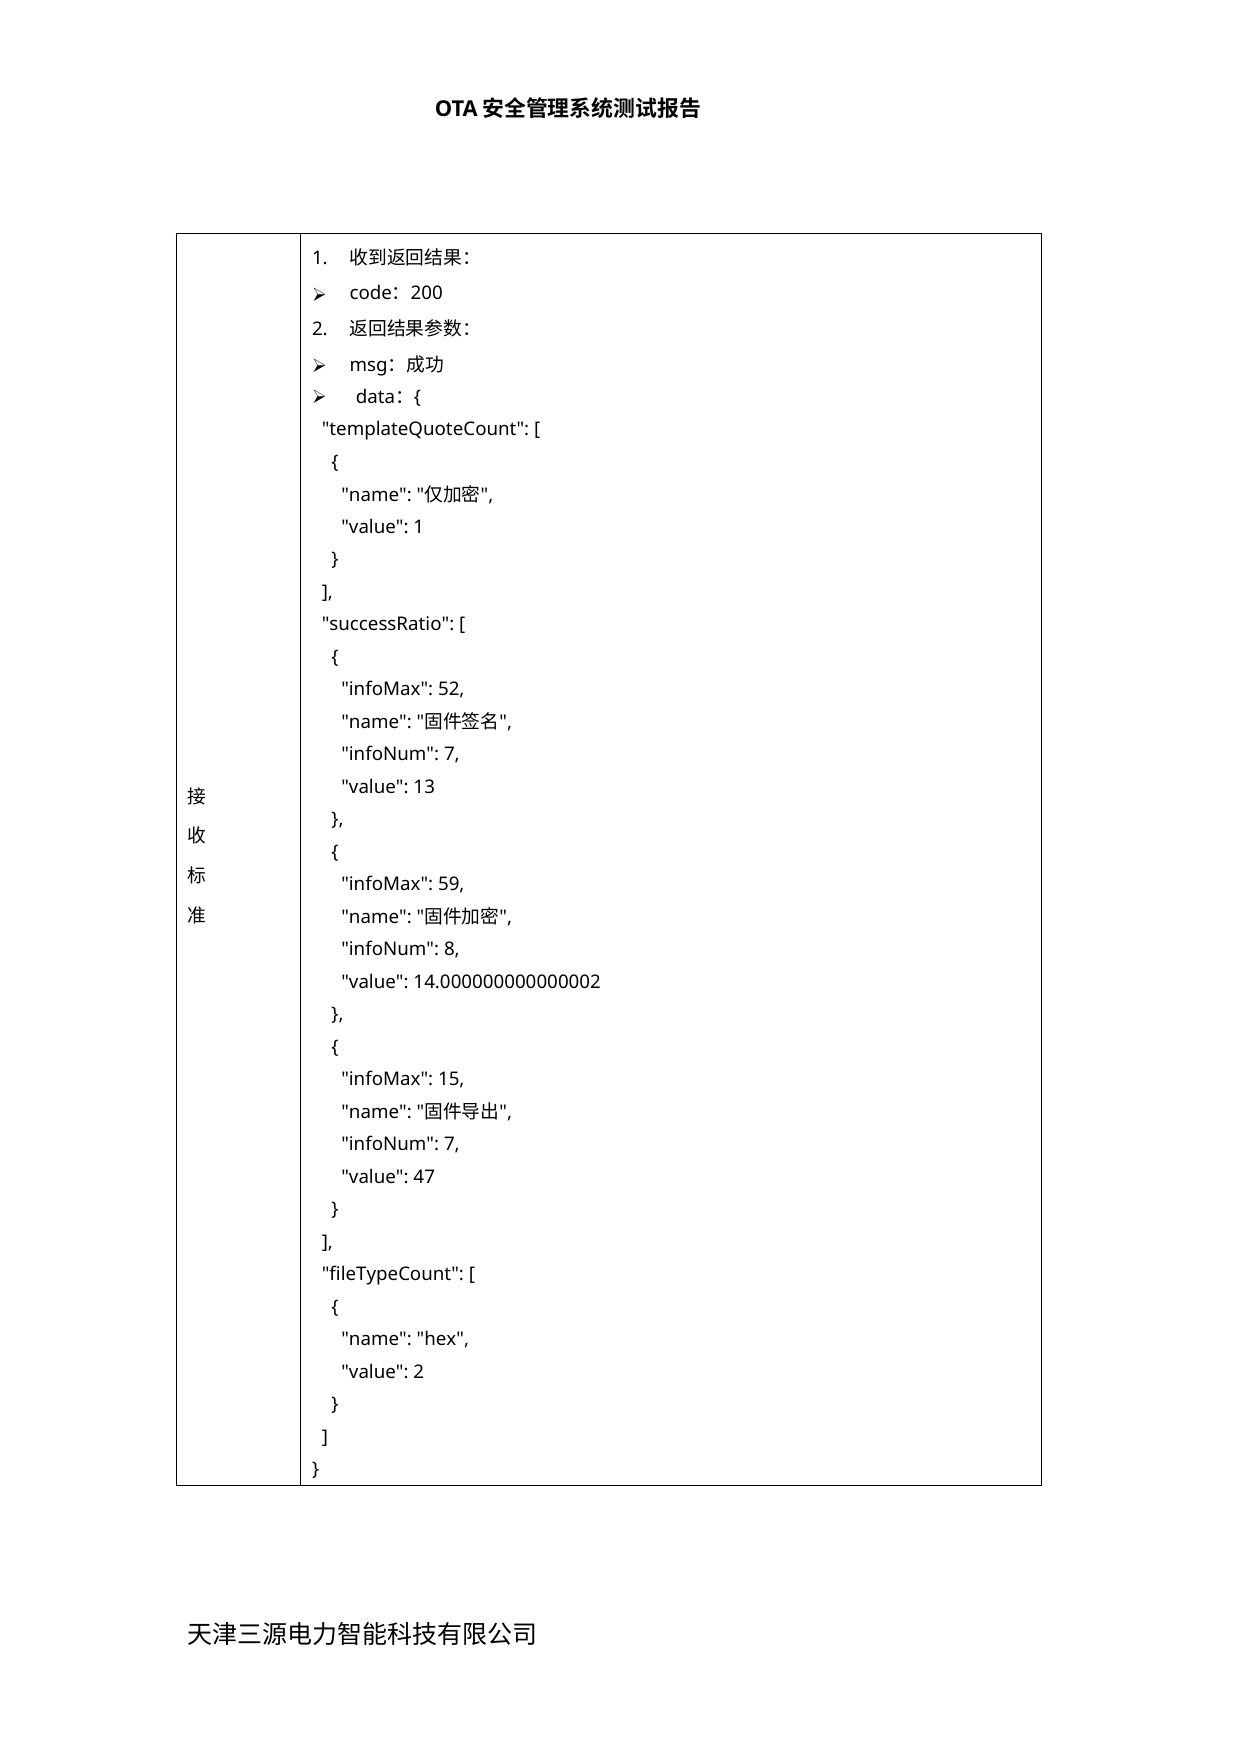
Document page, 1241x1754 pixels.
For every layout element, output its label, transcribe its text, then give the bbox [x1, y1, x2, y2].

table_cell 收到返回结果： code：200 返回结果参数： msg：成功 data：{ "templateQuoteCount": [ { "name": "仅加密", "value": 1 } ], "successRatio": [ { "infoMax": 52, "name": "固件签名", "infoNum": 7, "value": 13 }, { "infoMax": 59, "name": "固件加密", "infoNum": 8, "value": 14.000000000000002 }, { "infoMax": 15, "name": "固件导出", "infoNum": 7, "value": 47 } ], "fileTypeCount": [ { "name": "hex", "value": 2 } ] } [301, 234, 1041, 1484]
table_cell 接 收 标 准 [177, 234, 300, 1484]
